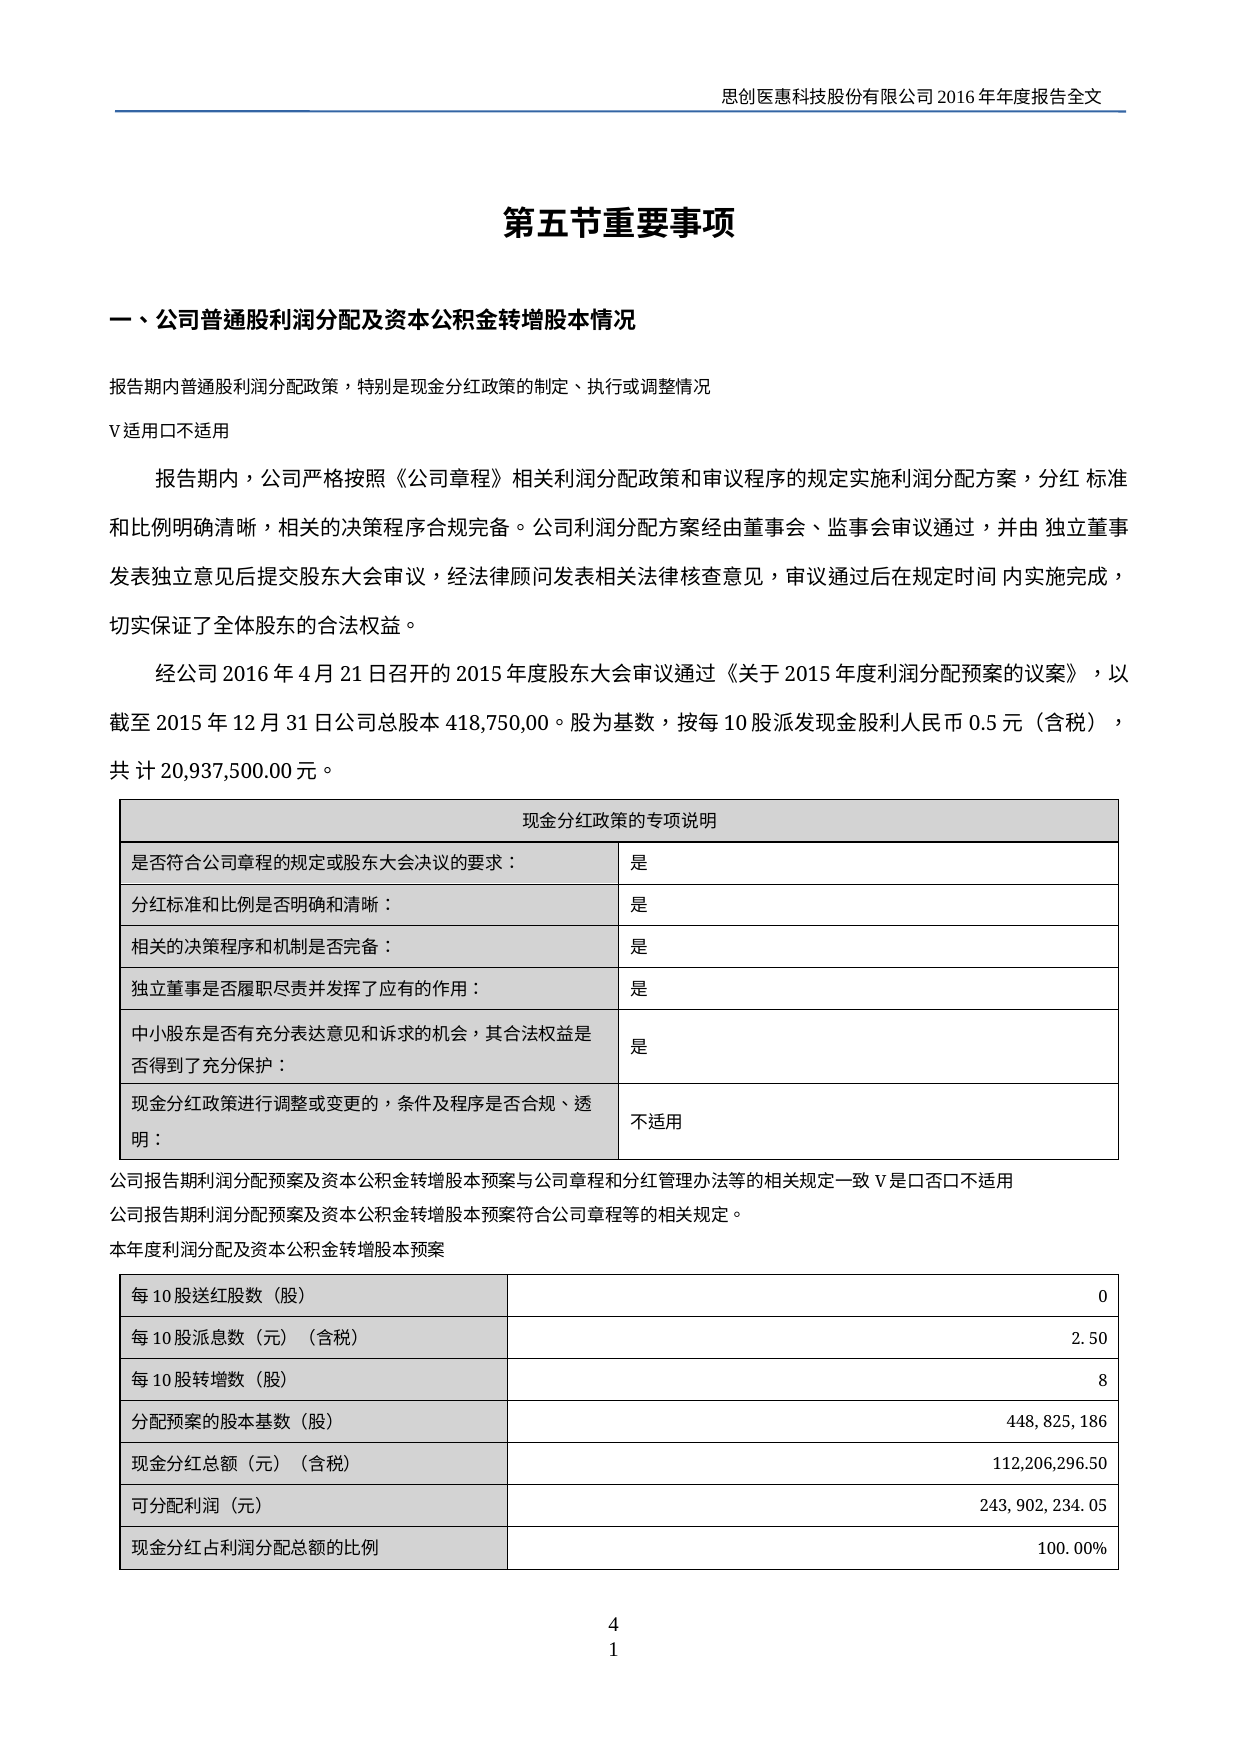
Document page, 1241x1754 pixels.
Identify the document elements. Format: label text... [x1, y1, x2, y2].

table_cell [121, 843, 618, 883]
text V适用口不适用 [109, 399, 1129, 447]
text 本年度利润分配及资本公积金转增股本预案 [109, 1229, 1129, 1263]
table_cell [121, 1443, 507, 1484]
text 报告期内普通股利润分配政策，特别是现金分红政策的制定、执行或调整情况 [109, 374, 1129, 399]
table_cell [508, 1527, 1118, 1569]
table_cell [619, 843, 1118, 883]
text 一、公司普通股利润分配及资本公积金转增股本情况 [109, 304, 1129, 335]
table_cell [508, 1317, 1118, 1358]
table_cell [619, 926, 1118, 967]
text 第五节重要事项 [109, 200, 1129, 245]
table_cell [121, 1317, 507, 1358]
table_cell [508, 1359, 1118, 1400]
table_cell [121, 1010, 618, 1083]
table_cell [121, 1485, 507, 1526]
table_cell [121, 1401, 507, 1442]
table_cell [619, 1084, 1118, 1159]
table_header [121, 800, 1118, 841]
text 经公司2016年4月21日召开的2015年度股东大会审议通过《关于2015年度利润分配预案的议案》，以 截至2015年12月31日公司总股本418,750,00。股为基数，按每10股派发现金股利人民币0.5元（含税），共 计20,937,500.00元。 [109, 643, 1129, 788]
text 公司报告期利润分配预案及资本公积金转增股本预案符合公司章程等的相关规定。 [109, 1194, 1129, 1229]
text 报告期内，公司严格按照《公司章程》相关利润分配政策和审议程序的规定实施利润分配方案，分红 标准和比例明确清晰，相关的决策程序合规完备。公司利润分配方案经由董事会、监事会审议通过，并由 独立董事发表独立意见后提交股东大会审议，经法律顾问发表相关法律核查意见，审议通过后在规定时间 内实施完成，切实保证了全体股东的合法权益。 [109, 447, 1129, 643]
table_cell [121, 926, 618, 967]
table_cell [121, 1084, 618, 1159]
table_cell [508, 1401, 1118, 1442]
text 公司报告期利润分配预案及资本公积金转增股本预案与公司章程和分红管理办法等的相关规定一致 V是口否口不适用 [109, 1160, 1129, 1194]
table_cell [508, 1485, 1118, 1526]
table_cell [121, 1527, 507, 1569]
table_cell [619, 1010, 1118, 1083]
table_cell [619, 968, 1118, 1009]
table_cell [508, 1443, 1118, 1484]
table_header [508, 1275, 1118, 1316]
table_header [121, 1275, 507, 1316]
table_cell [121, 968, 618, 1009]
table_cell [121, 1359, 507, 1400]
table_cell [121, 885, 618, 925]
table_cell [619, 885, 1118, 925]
